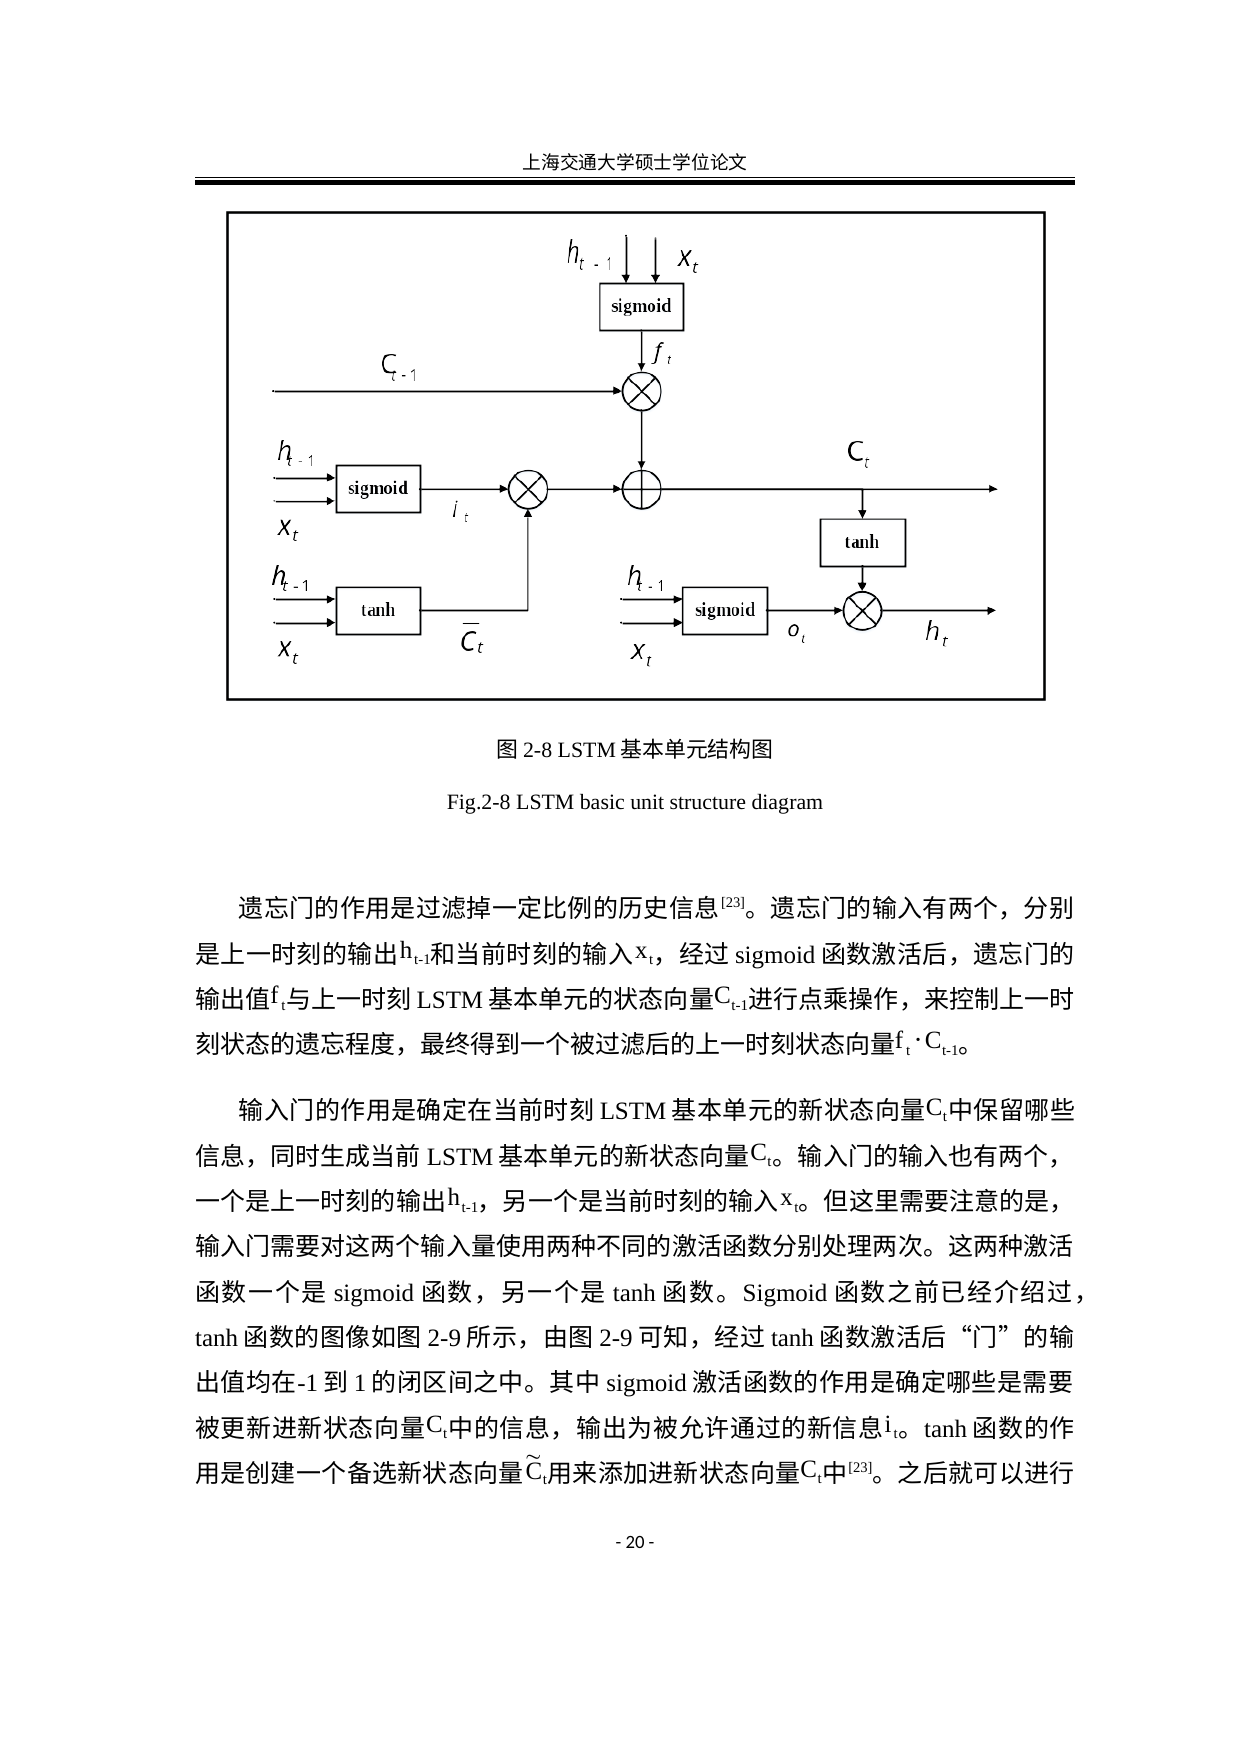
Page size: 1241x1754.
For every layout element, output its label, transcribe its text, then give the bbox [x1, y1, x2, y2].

text 图2-8 LSTM基本单元结构图 [195, 732, 1075, 764]
text 遗忘门的作用是过滤掉一定比例的历史信息[23]。遗忘门的输入有两个，分别是上一时刻的输出和当前时刻的输入，经过sigmoid函数激活后，遗忘门的输出值与上一时刻LSTM基本单元的状态向量进行点乘操作，来控制上一时刻状态的遗忘程度，最终得到一个被过滤后的上一时刻状态向量。 [195, 889, 1075, 1061]
text Fig.2-8 LSTM basic unit structure diagram [195, 789, 1075, 814]
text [195, 1091, 1075, 1489]
